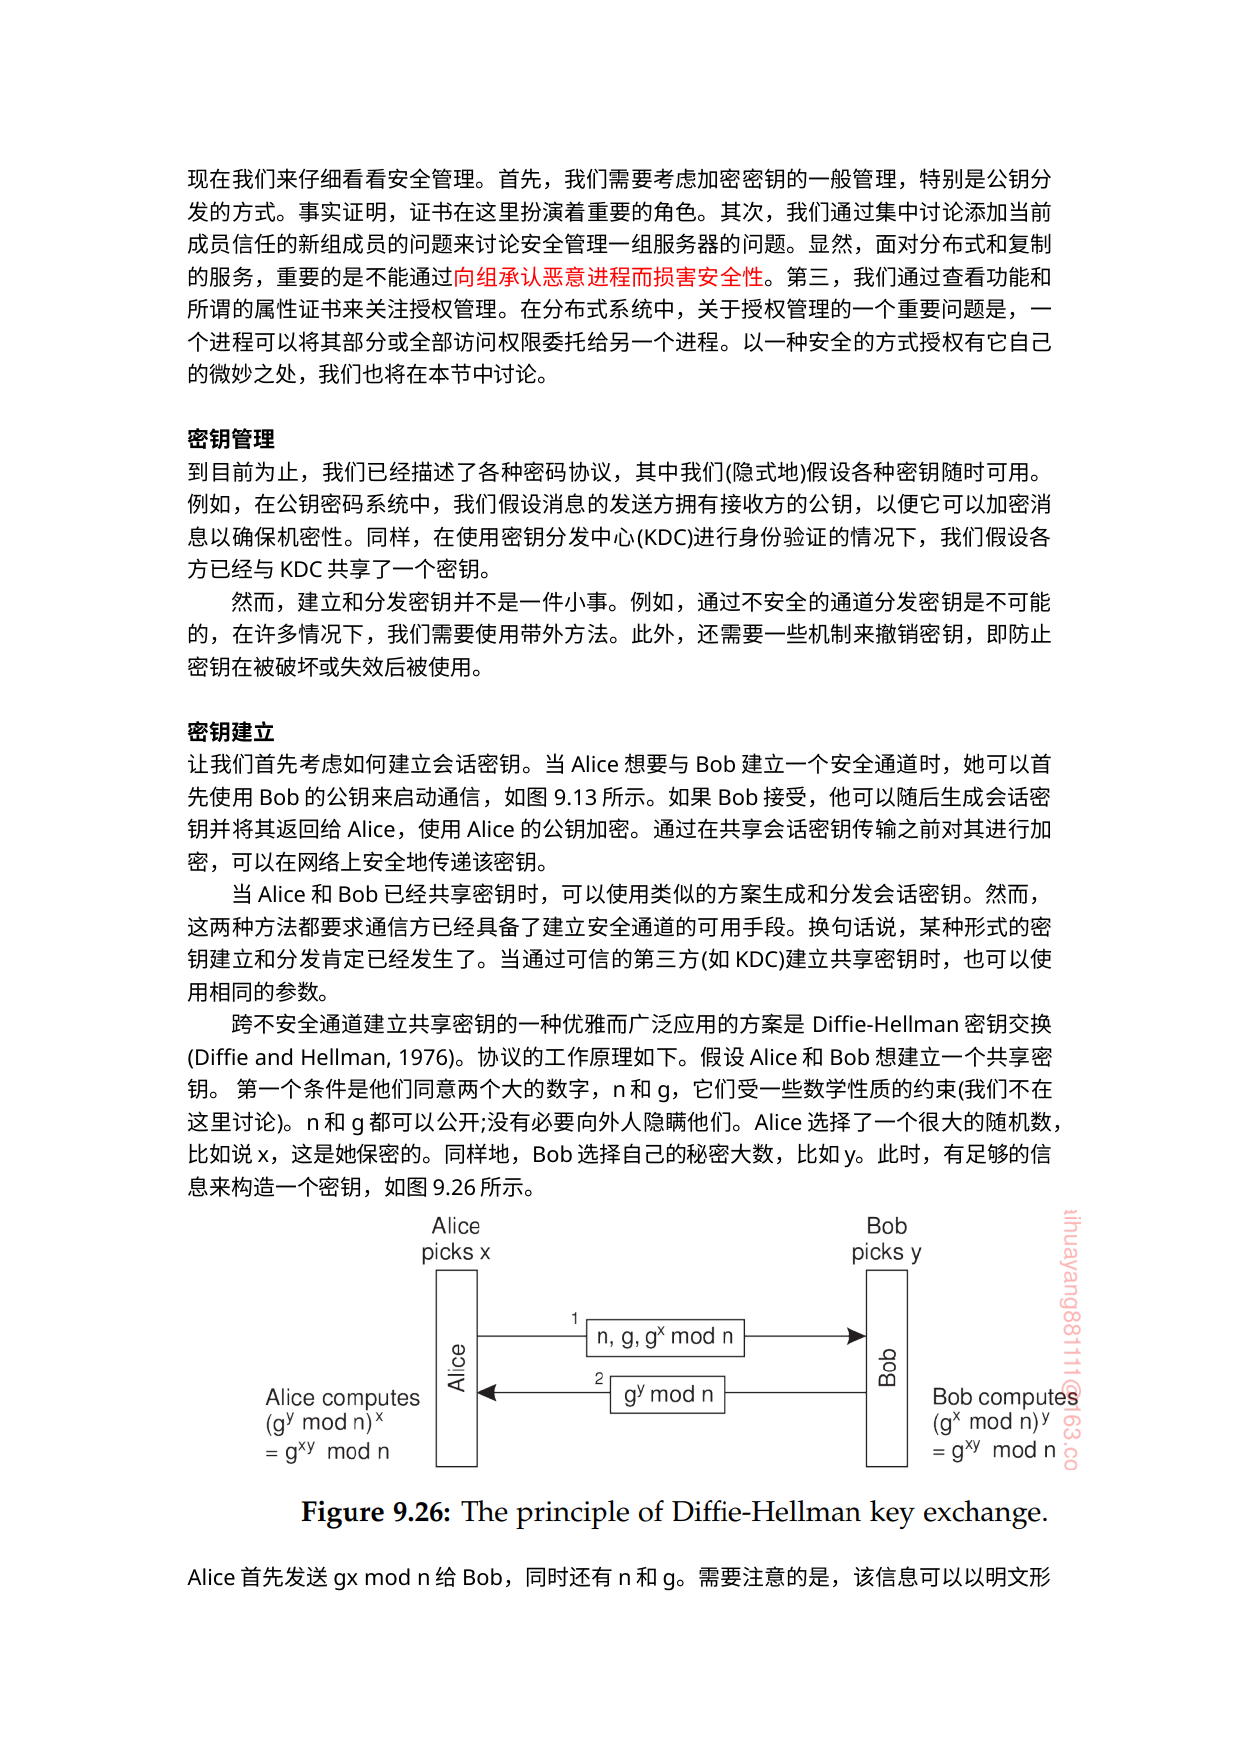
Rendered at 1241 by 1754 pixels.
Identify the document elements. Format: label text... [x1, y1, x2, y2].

text 当Alice和Bob已经共享密钥时，可以使用类似的方案生成和分发会话密钥。然而，这两种方法都要求通信方已经具备了建立安全通道的可用手段。换句话说，某种形式的密钥建立和分发肯定已经发生了。当通过可信的第三方(如KDC)建立共享密钥时，也可以使用相同的参数。 [187, 877, 1053, 1007]
text 现在我们来仔细看看安全管理。首先，我们需要考虑加密密钥的一般管理，特别是公钥分发的方式。事实证明，证书在这里扮演着重要的角色。其次，我们通过集中讨论添加当前成员信任的新组成员的问题来讨论安全管理一组服务器的问题。显然，面对分布式和复制的服务，重要的是不能通过向组承认恶意进程而损害安全性。第三，我们通过查看功能和所谓的属性证书来关注授权管理。在分布式系统中，关于授权管理的一个重要问题是，一个进程可以将其部分或全部访问权限委托给另一个进程。以一种安全的方式授权有它自己的微妙之处，我们也将在本节中讨论。 [187, 162, 1053, 389]
text 然而，建立和分发密钥并不是一件小事。例如，通过不安全的通道分发密钥是不可能的，在许多情况下，我们需要使用带外方法。此外，还需要一些机制来撤销密钥，即防止密钥在被破坏或失效后被使用。 [187, 584, 1053, 682]
text 让我们首先考虑如何建立会话密钥。当Alice想要与Bob建立一个安全通道时，她可以首先使用Bob的公钥来启动通信，如图9.13所示。如果Bob接受，他可以随后生成会话密钥并将其返回给Alice，使用Alice的公钥加密。通过在共享会话密钥传输之前对其进行加密，可以在网络上安全地传递该密钥。 [187, 747, 1053, 877]
picture [231, 1202, 1097, 1540]
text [187, 1559, 1053, 1592]
text 密钥建立 [187, 714, 1053, 747]
text 跨不安全通道建立共享密钥的一种优雅而广泛应用的方案是Diffie-Hellman密钥交换(Diffie and Hellman, 1976)。协议的工作原理如下。假设Alice和Bob想建立一个共享密钥。 第一个条件是他们同意两个大的数字，n和g，它们受一些数学性质的约束(我们不在这里讨论)。n和g都可以公开;没有必要向外人隐瞒他们。Alice选择了一个很大的随机数，比如说x，这是她保密的。同样地，Bob选择自己的秘密大数，比如y。此时，有足够的信息来构造一个密钥，如图9.26所示。 [187, 1007, 1053, 1202]
text 密钥管理 [187, 422, 1053, 454]
text 到目前为止，我们已经描述了各种密码协议，其中我们(隐式地)假设各种密钥随时可用。例如，在公钥密码系统中，我们假设消息的发送方拥有接收方的公钥，以便它可以加密消息以确保机密性。同样，在使用密钥分发中心(KDC)进行身份验证的情况下，我们假设各方已经与KDC共享了一个密钥。 [187, 454, 1053, 584]
